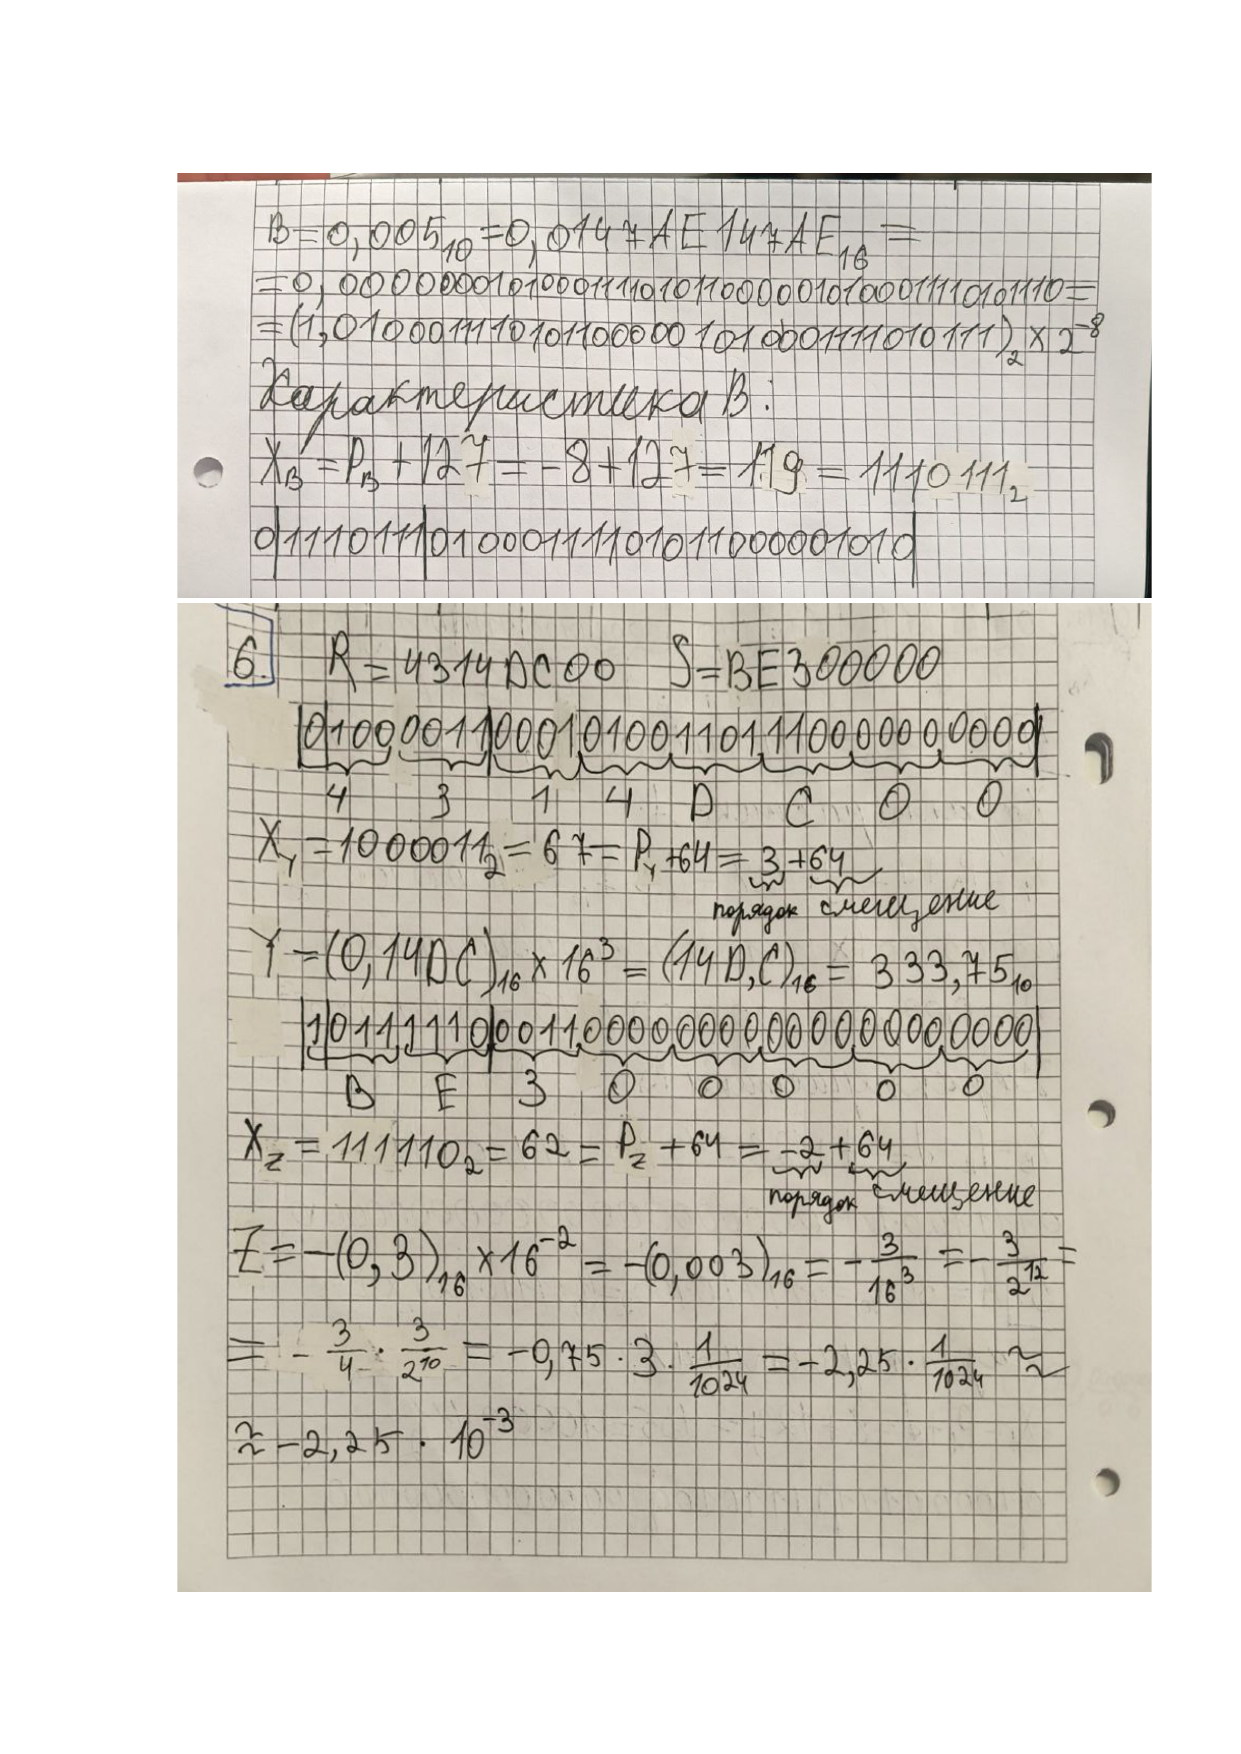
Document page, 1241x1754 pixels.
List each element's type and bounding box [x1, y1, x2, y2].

picture [177, 603, 1152, 1592]
picture [177, 173, 1152, 598]
